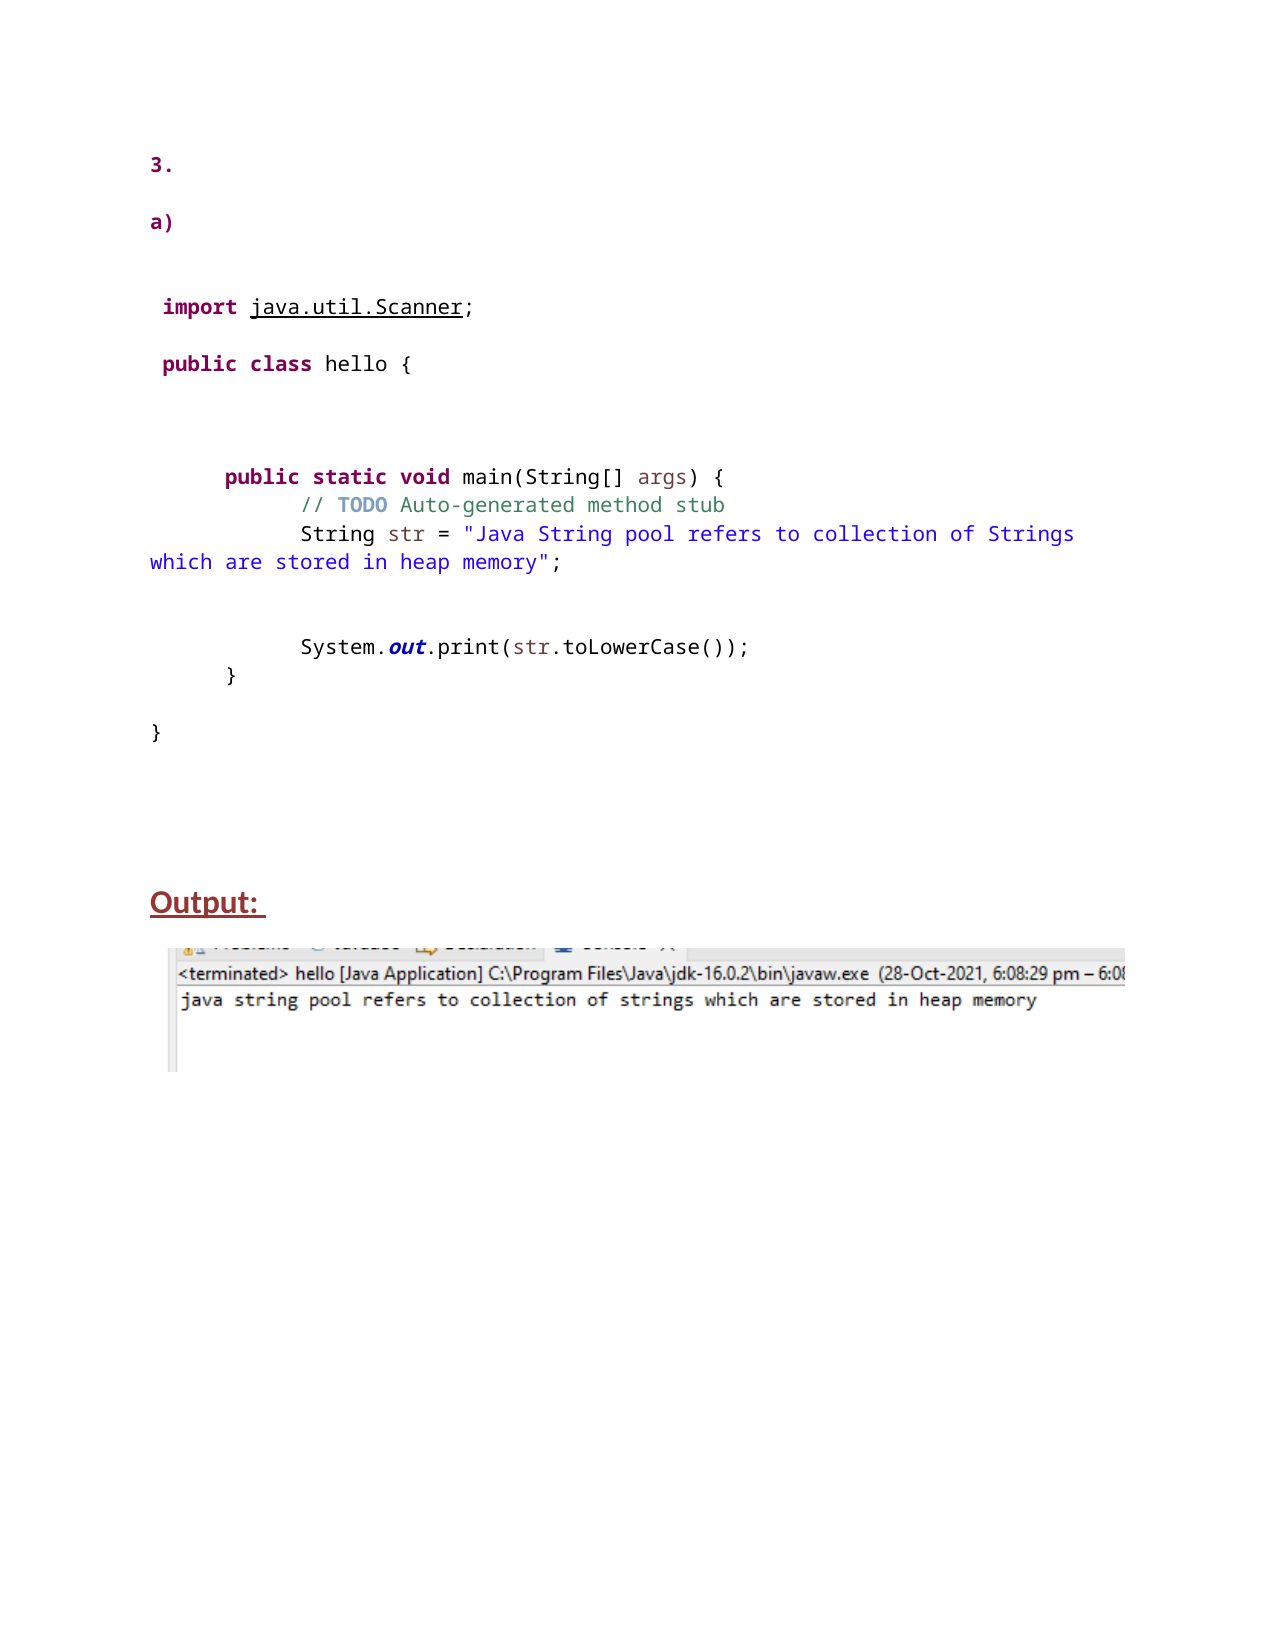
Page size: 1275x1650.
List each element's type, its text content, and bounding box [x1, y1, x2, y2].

text a) [150, 207, 1125, 235]
text String str = "Java String pool refers to collection of Strings which are stored in heap memory"; [150, 519, 1125, 576]
text System.out.print(str.toLowerCase()); [150, 632, 1125, 660]
text } [150, 660, 1125, 689]
text 3. [150, 150, 1125, 178]
text // TODO Auto-generated method stub [150, 490, 1125, 519]
text Output: [150, 881, 1125, 921]
text public class hello { [150, 349, 1125, 377]
picture [150, 948, 1125, 1072]
text import java.util.Scanner; [150, 292, 1125, 321]
text } [150, 717, 1125, 746]
text public static void main(String[] args) { [150, 462, 1125, 490]
